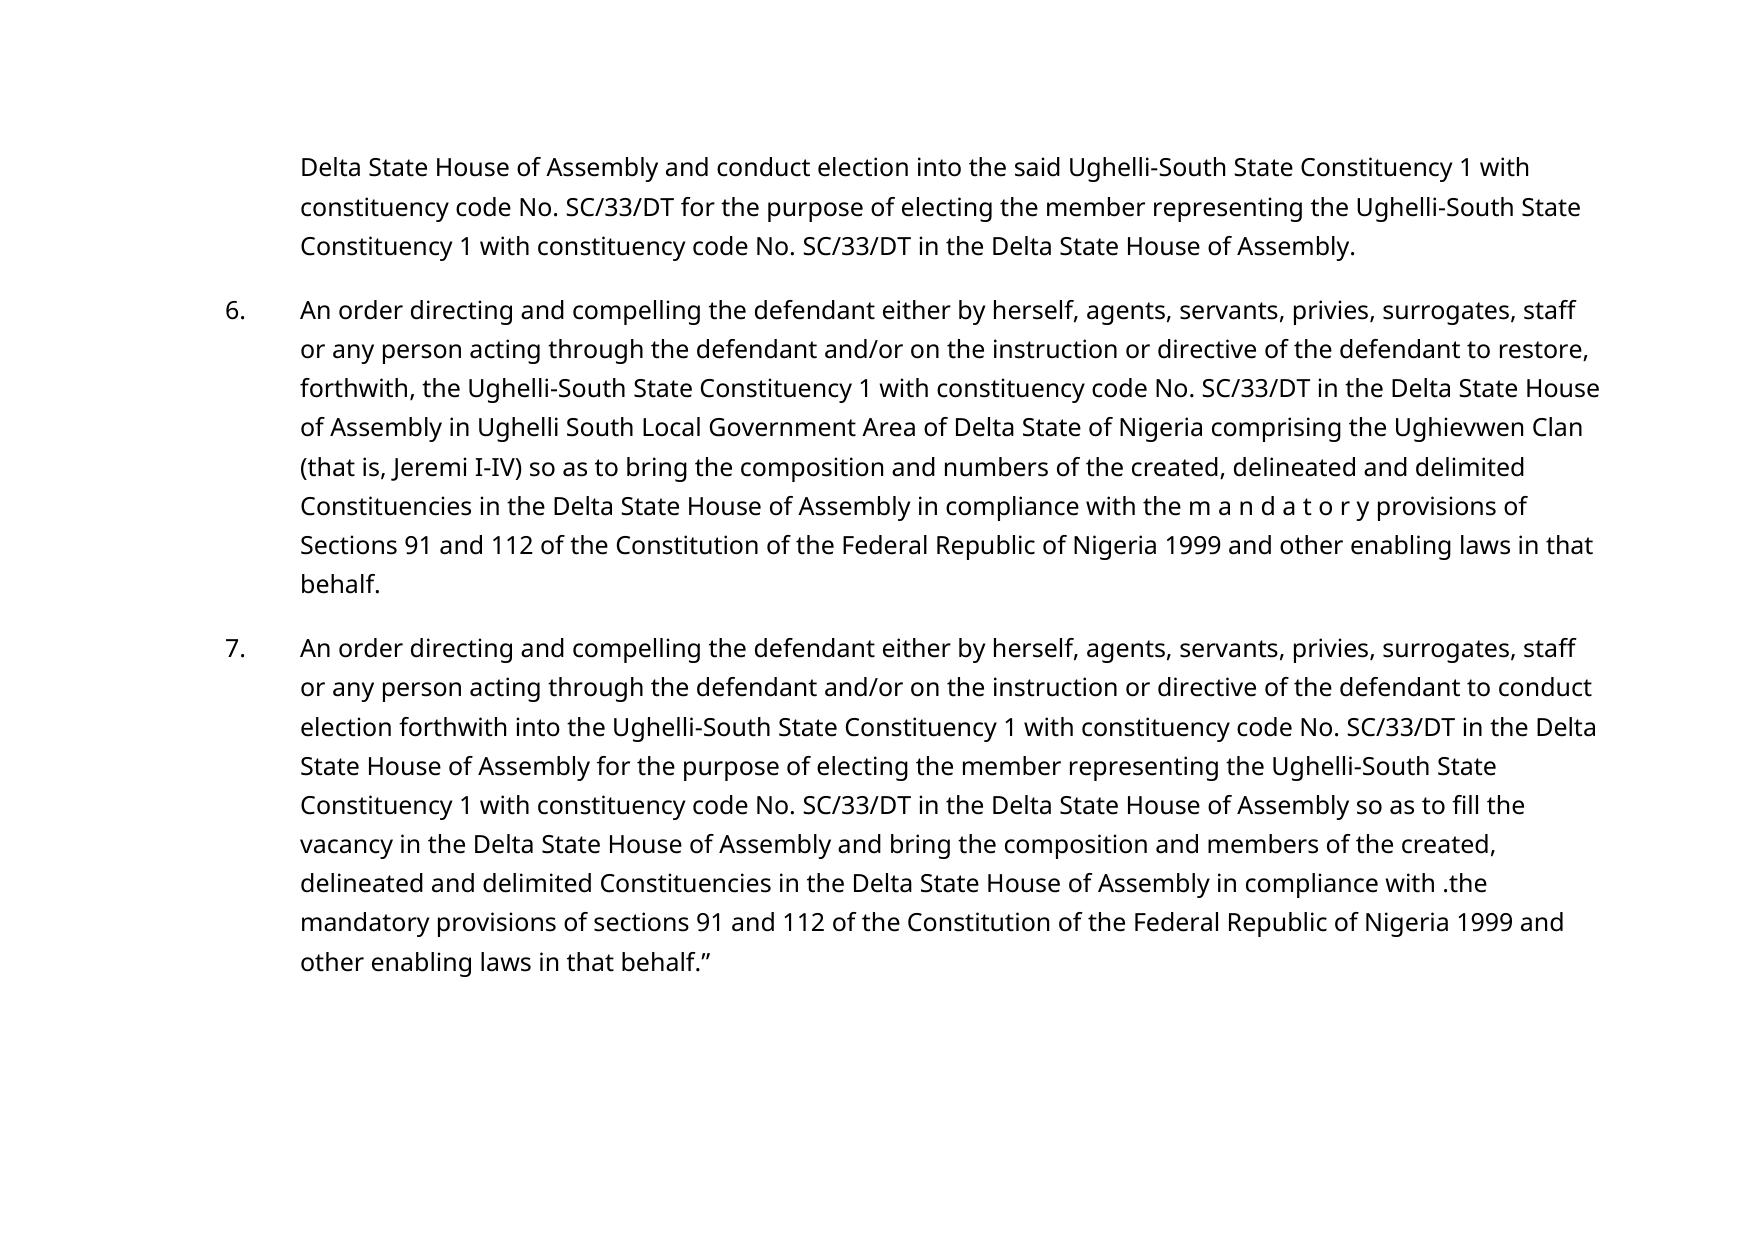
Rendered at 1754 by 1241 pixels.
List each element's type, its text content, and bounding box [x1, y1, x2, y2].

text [225, 150, 1604, 262]
text 6. An order directing and compelling the defendant either by herself, agents, servants, privies, surrogates, staff or any person acting through the defendant and/or on the instruction or directive of the defendant to restore, forthwith, the Ughelli-South State Constituency 1 with constituency code No. SC/33/DT in the Delta State House of Assembly in Ughelli South Local Government Area of Delta State of Nigeria comprising the Ughievwen Clan (that is, Jeremi I-IV) so as to bring the composition and numbers of the created, delineated and delimited Constituencies in the Delta State House of Assembly in compliance with the m a n d a t o r y provisions of Sections 91 and 112 of the Constitution of the Federal Republic of Nigeria 1999 and other enabling laws in that behalf. [225, 292, 1604, 601]
text 7. An order directing and compelling the defendant either by herself, agents, servants, privies, surrogates, staff or any person acting through the defendant and/or on the instruction or directive of the defendant to conduct election forthwith into the Ughelli-South State Constituency 1 with constituency code No. SC/33/DT in the Delta State House of Assembly for the purpose of electing the member representing the Ughelli-South State Constituency 1 with constituency code No. SC/33/DT in the Delta State House of Assembly so as to fill the vacancy in the Delta State House of Assembly and bring the composition and members of the created, delineated and delimited Constituencies in the Delta State House of Assembly in compliance with .the mandatory provisions of sections 91 and 112 of the Constitution of the Federal Republic of Nigeria 1999 and other enabling laws in that behalf.” [225, 631, 1604, 978]
